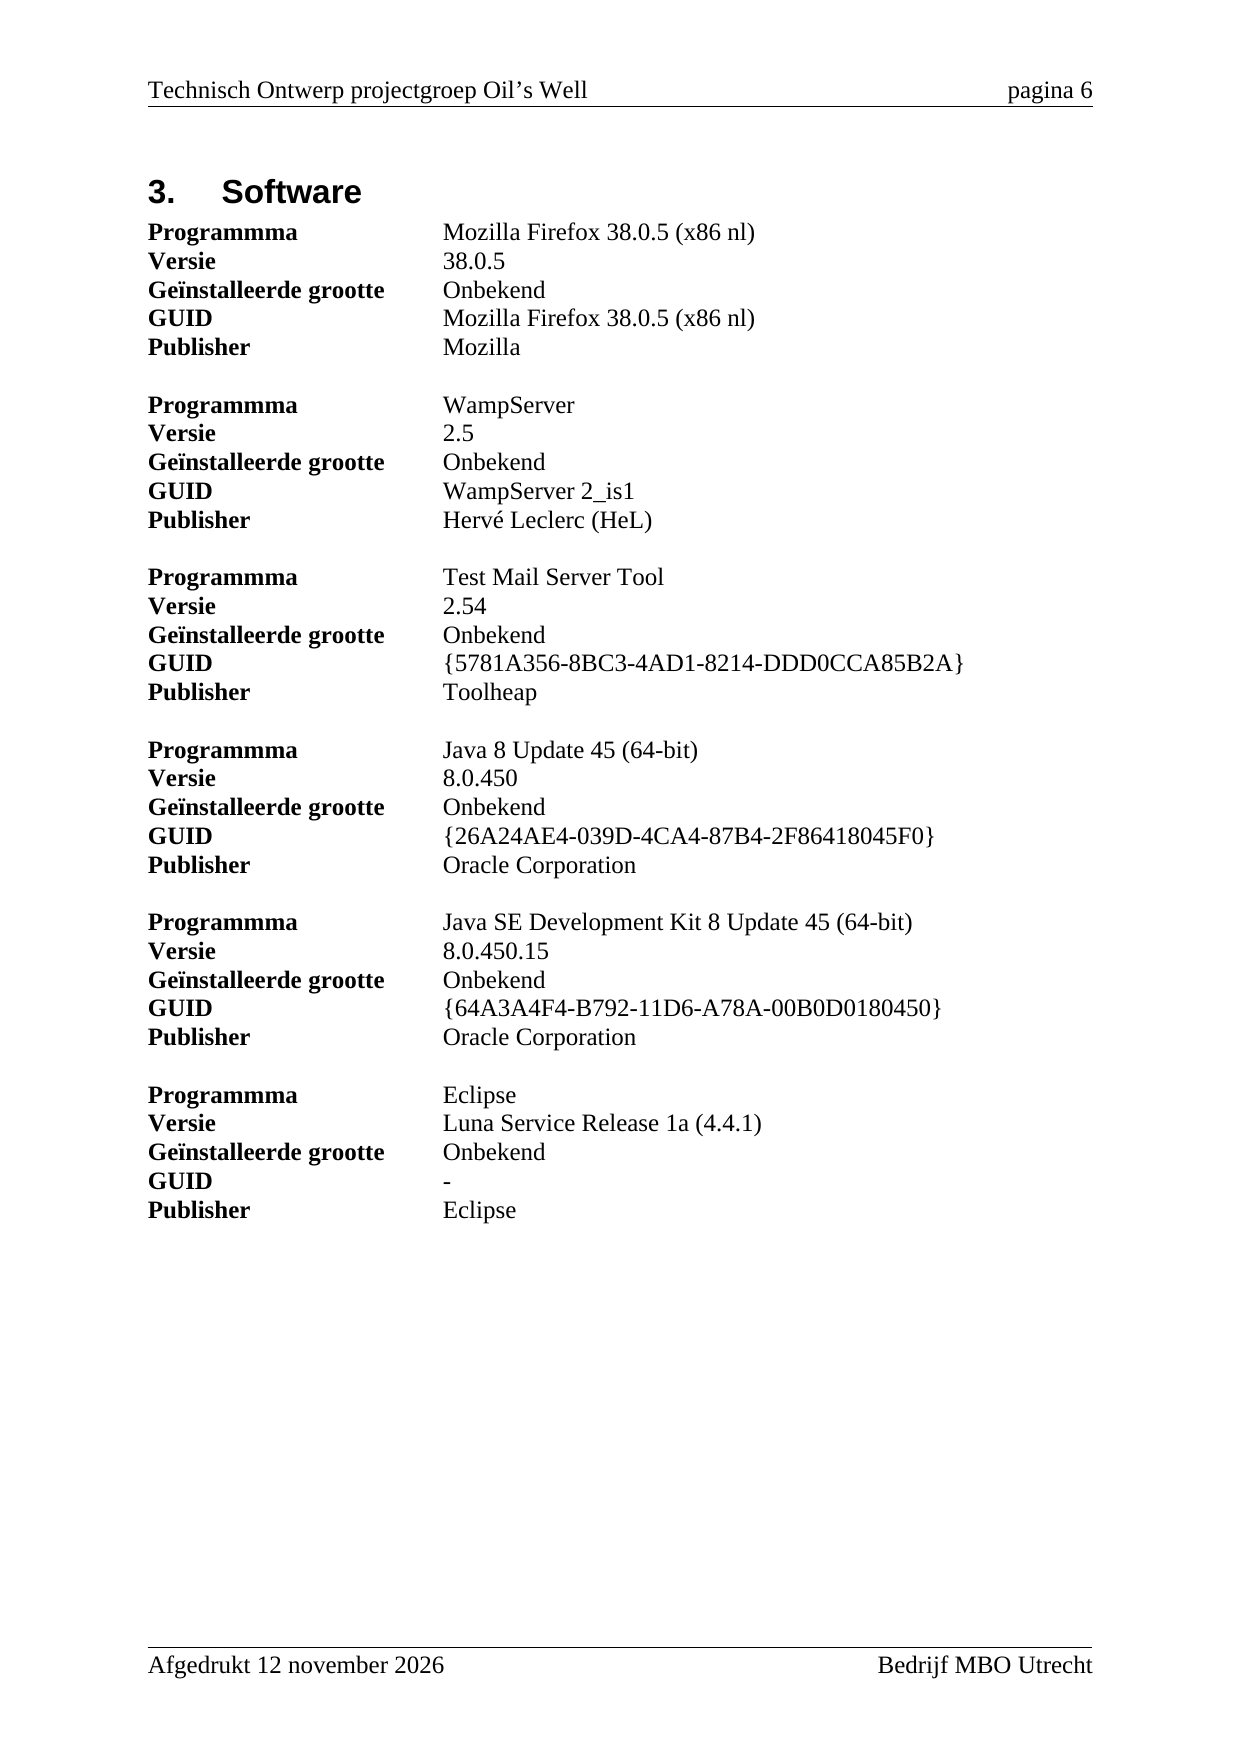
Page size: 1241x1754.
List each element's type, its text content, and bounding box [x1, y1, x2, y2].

text Geïnstalleerde grootte Onbekend [148, 792, 1093, 821]
text Publisher Oracle Corporation [148, 850, 1093, 878]
text Publisher Hervé Leclerc (HeL) [148, 505, 1093, 533]
text GUID {64A3A4F4-B792-11D6-A78A-00B0D0180450} [148, 993, 1093, 1022]
text Geïnstalleerde grootte Onbekend [148, 447, 1093, 476]
text Publisher Mozilla [148, 332, 1093, 361]
text Versie Luna Service Release 1a (4.4.1) [148, 1108, 1093, 1137]
text Versie 8.0.450.15 [148, 936, 1093, 965]
text GUID Mozilla Firefox 38.0.5 (x86 nl) [148, 303, 1093, 332]
text GUID - [148, 1166, 1093, 1195]
text Versie 2.54 [148, 591, 1093, 620]
text Publisher Eclipse [148, 1195, 1093, 1223]
text Geïnstalleerde grootte Onbekend [148, 965, 1093, 993]
text Publisher Toolheap [148, 677, 1093, 706]
text GUID {5781A356-8BC3-4AD1-8214-DDD0CCA85B2A} [148, 648, 1093, 677]
text GUID {26A24AE4-039D-4CA4-87B4-2F86418045F0} [148, 821, 1093, 850]
text Publisher Oracle Corporation [148, 1022, 1093, 1051]
text Programmma WampServer [148, 390, 1093, 418]
text Programmma Eclipse [148, 1080, 1093, 1108]
subtitle 3. Software [148, 173, 1093, 211]
text Geïnstalleerde grootte Onbekend [148, 275, 1093, 303]
text Programmma Test Mail Server Tool [148, 562, 1093, 591]
text GUID WampServer 2_is1 [148, 476, 1093, 505]
text Versie 8.0.450 [148, 763, 1093, 792]
text Geïnstalleerde grootte Onbekend [148, 620, 1093, 648]
text Programmma Java SE Development Kit 8 Update 45 (64-bit) [148, 907, 1093, 936]
text Versie 38.0.5 [148, 246, 1093, 275]
text Programmma Mozilla Firefox 38.0.5 (x86 nl) [148, 217, 1093, 246]
text Programmma Java 8 Update 45 (64-bit) [148, 735, 1093, 763]
text Geïnstalleerde grootte Onbekend [148, 1137, 1093, 1166]
text Versie 2.5 [148, 418, 1093, 447]
